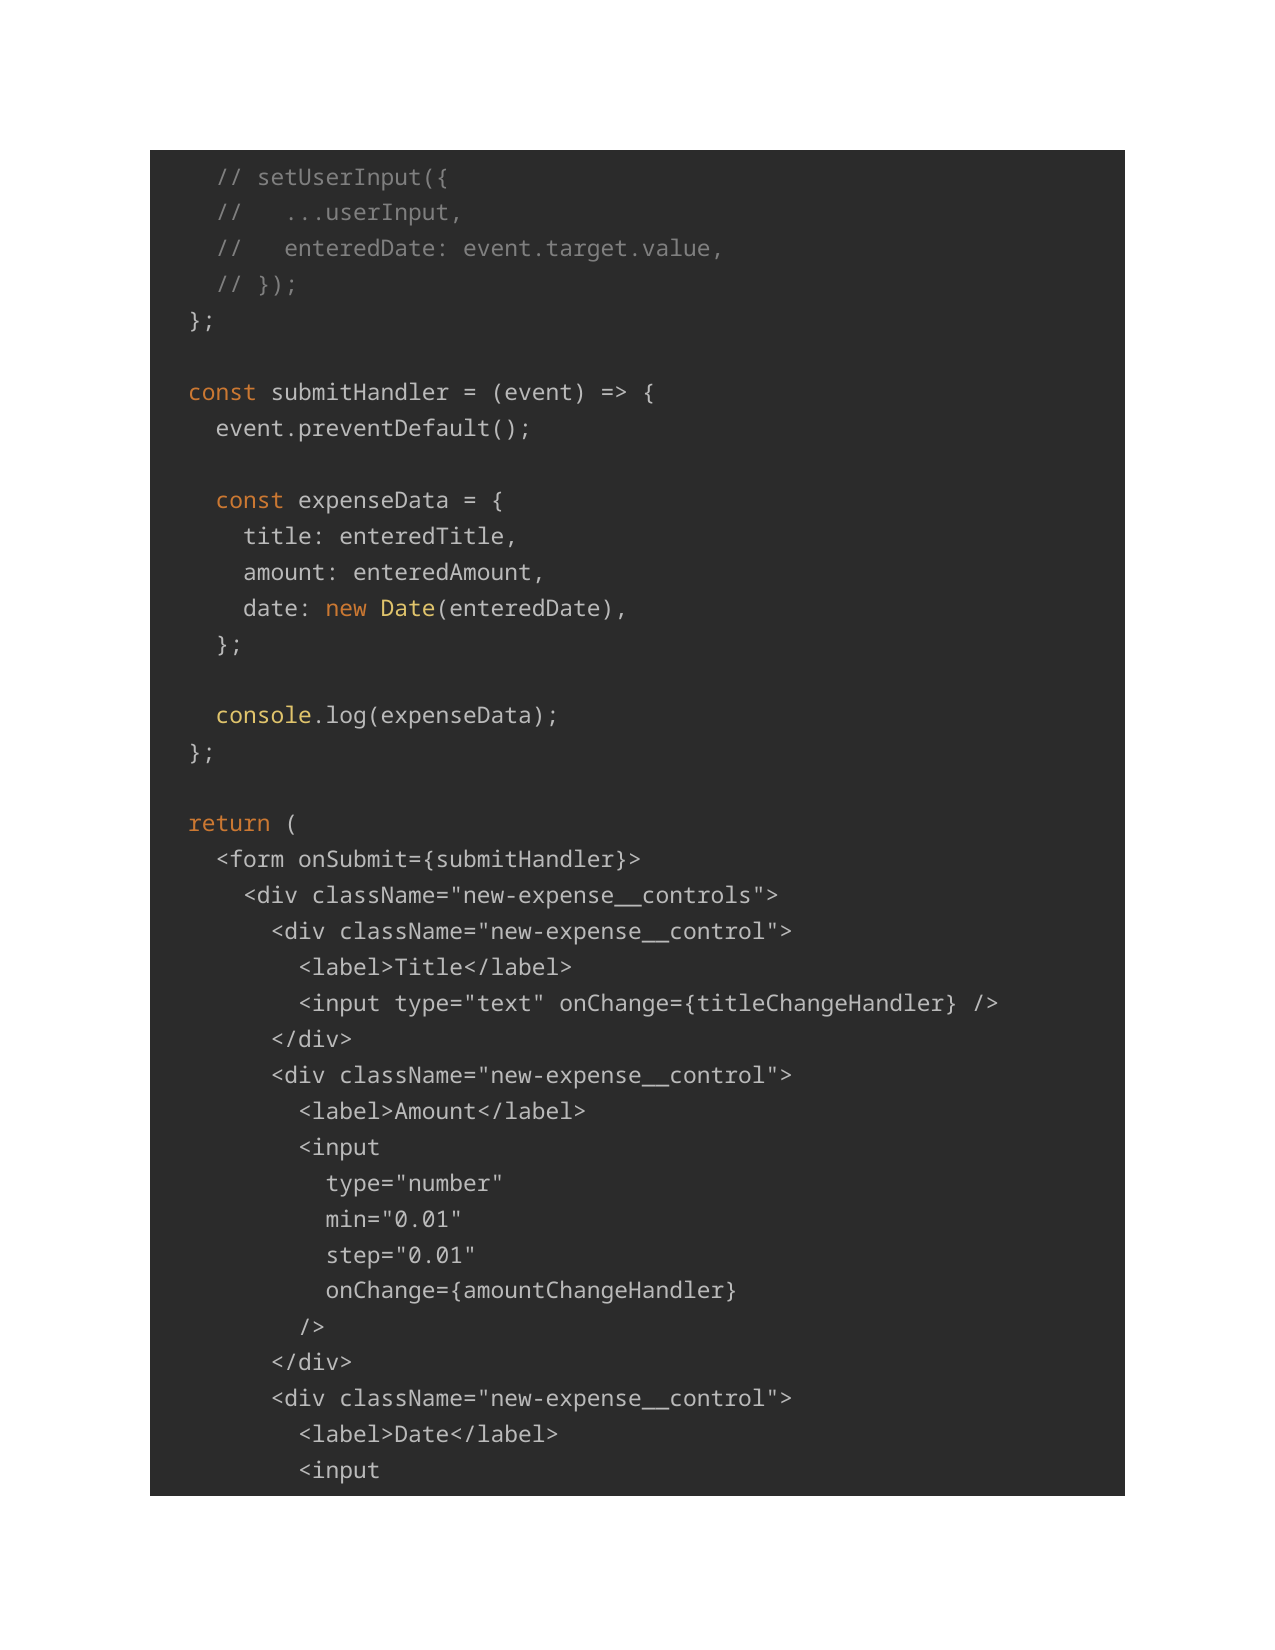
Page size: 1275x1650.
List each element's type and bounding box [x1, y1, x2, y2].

table_header [150, 150, 1125, 1496]
